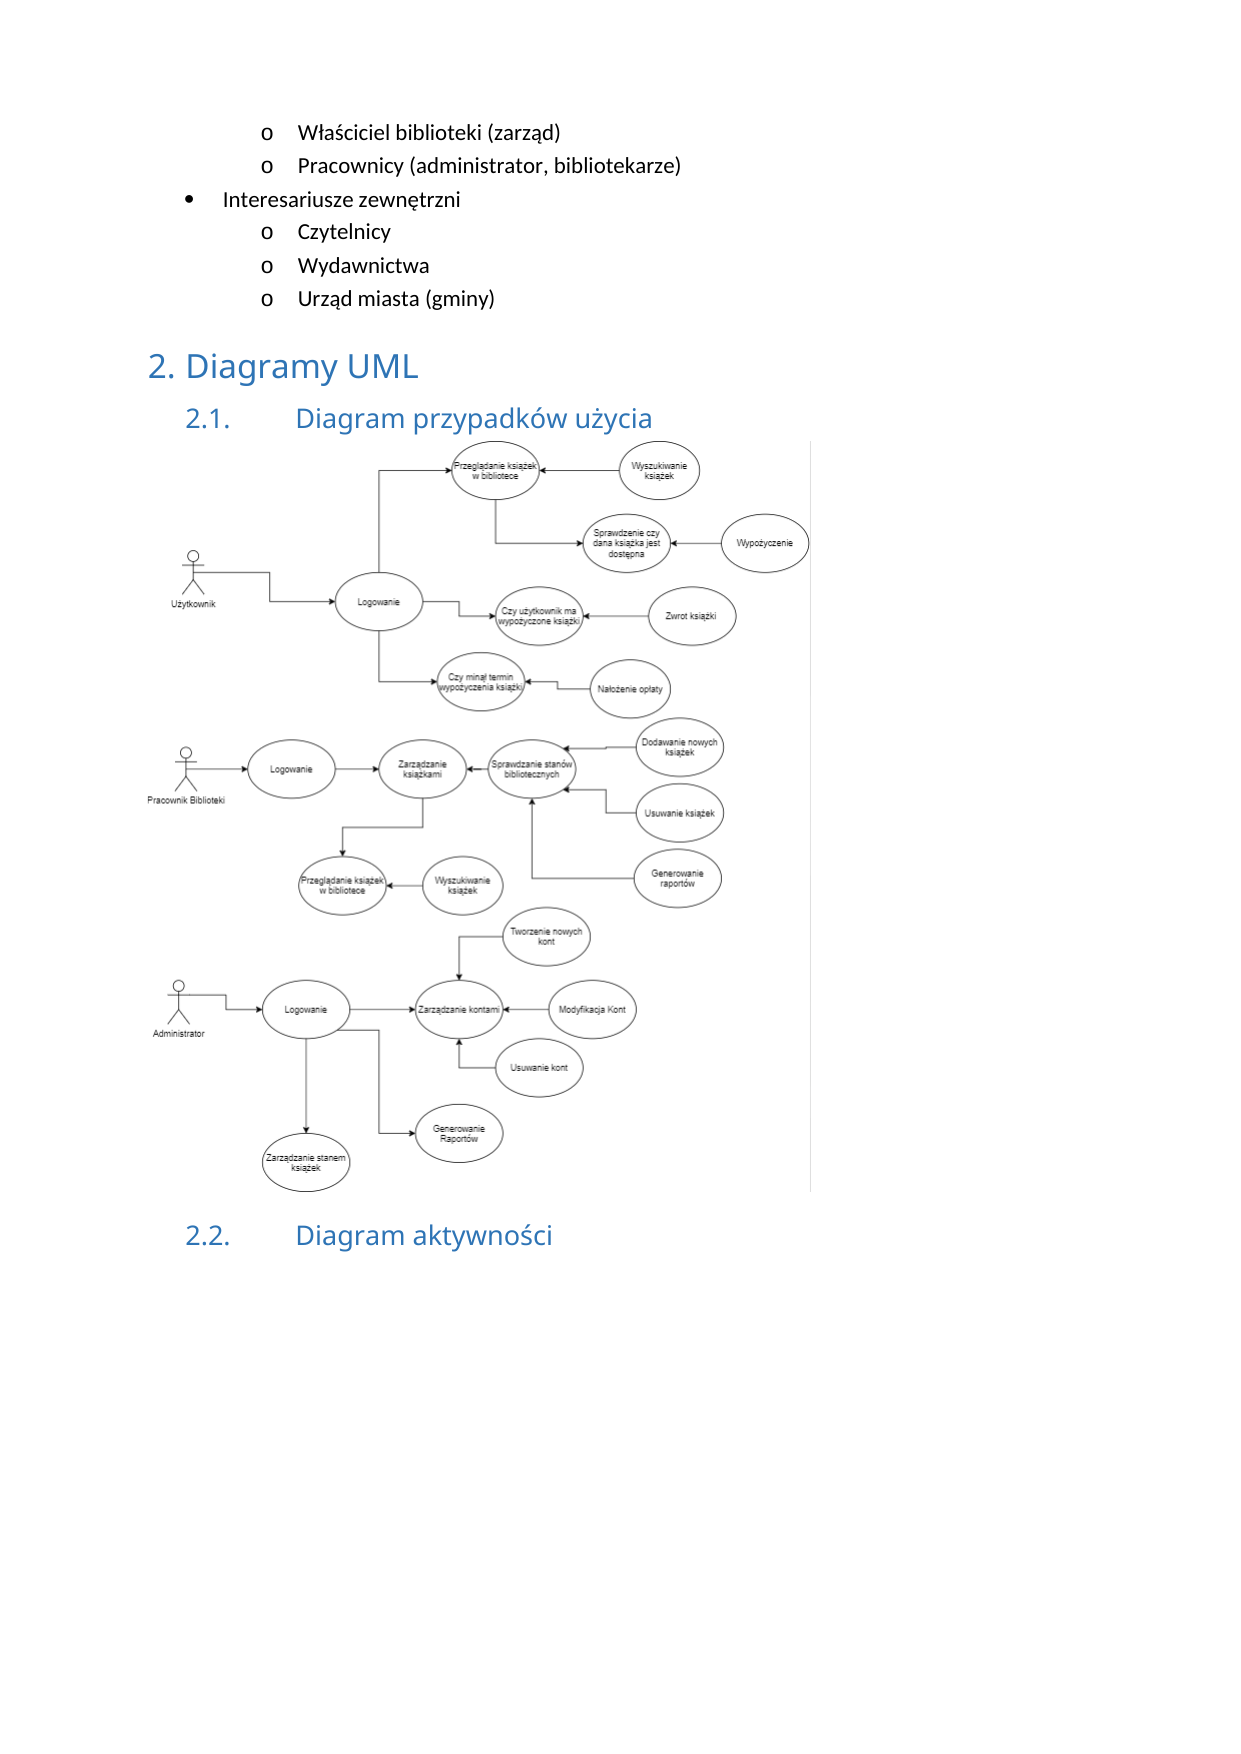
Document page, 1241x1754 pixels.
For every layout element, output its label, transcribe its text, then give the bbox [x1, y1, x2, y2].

list Wydawnictwa [260, 251, 1093, 280]
list Czytelnicy [260, 217, 1093, 247]
subtitle Diagram przypadków użycia [185, 399, 1093, 436]
subtitle Diagram aktywności [185, 1217, 1093, 1254]
picture [147, 441, 810, 1192]
list Właściciel biblioteki (zarząd) [260, 118, 1093, 147]
list Urząd miasta (gminy) [260, 284, 1093, 314]
subtitle Diagramy UML [148, 343, 1093, 388]
list Interesariusze zewnętrzni [185, 185, 1093, 213]
list Pracownicy (administrator, bibliotekarze) [260, 152, 1093, 181]
